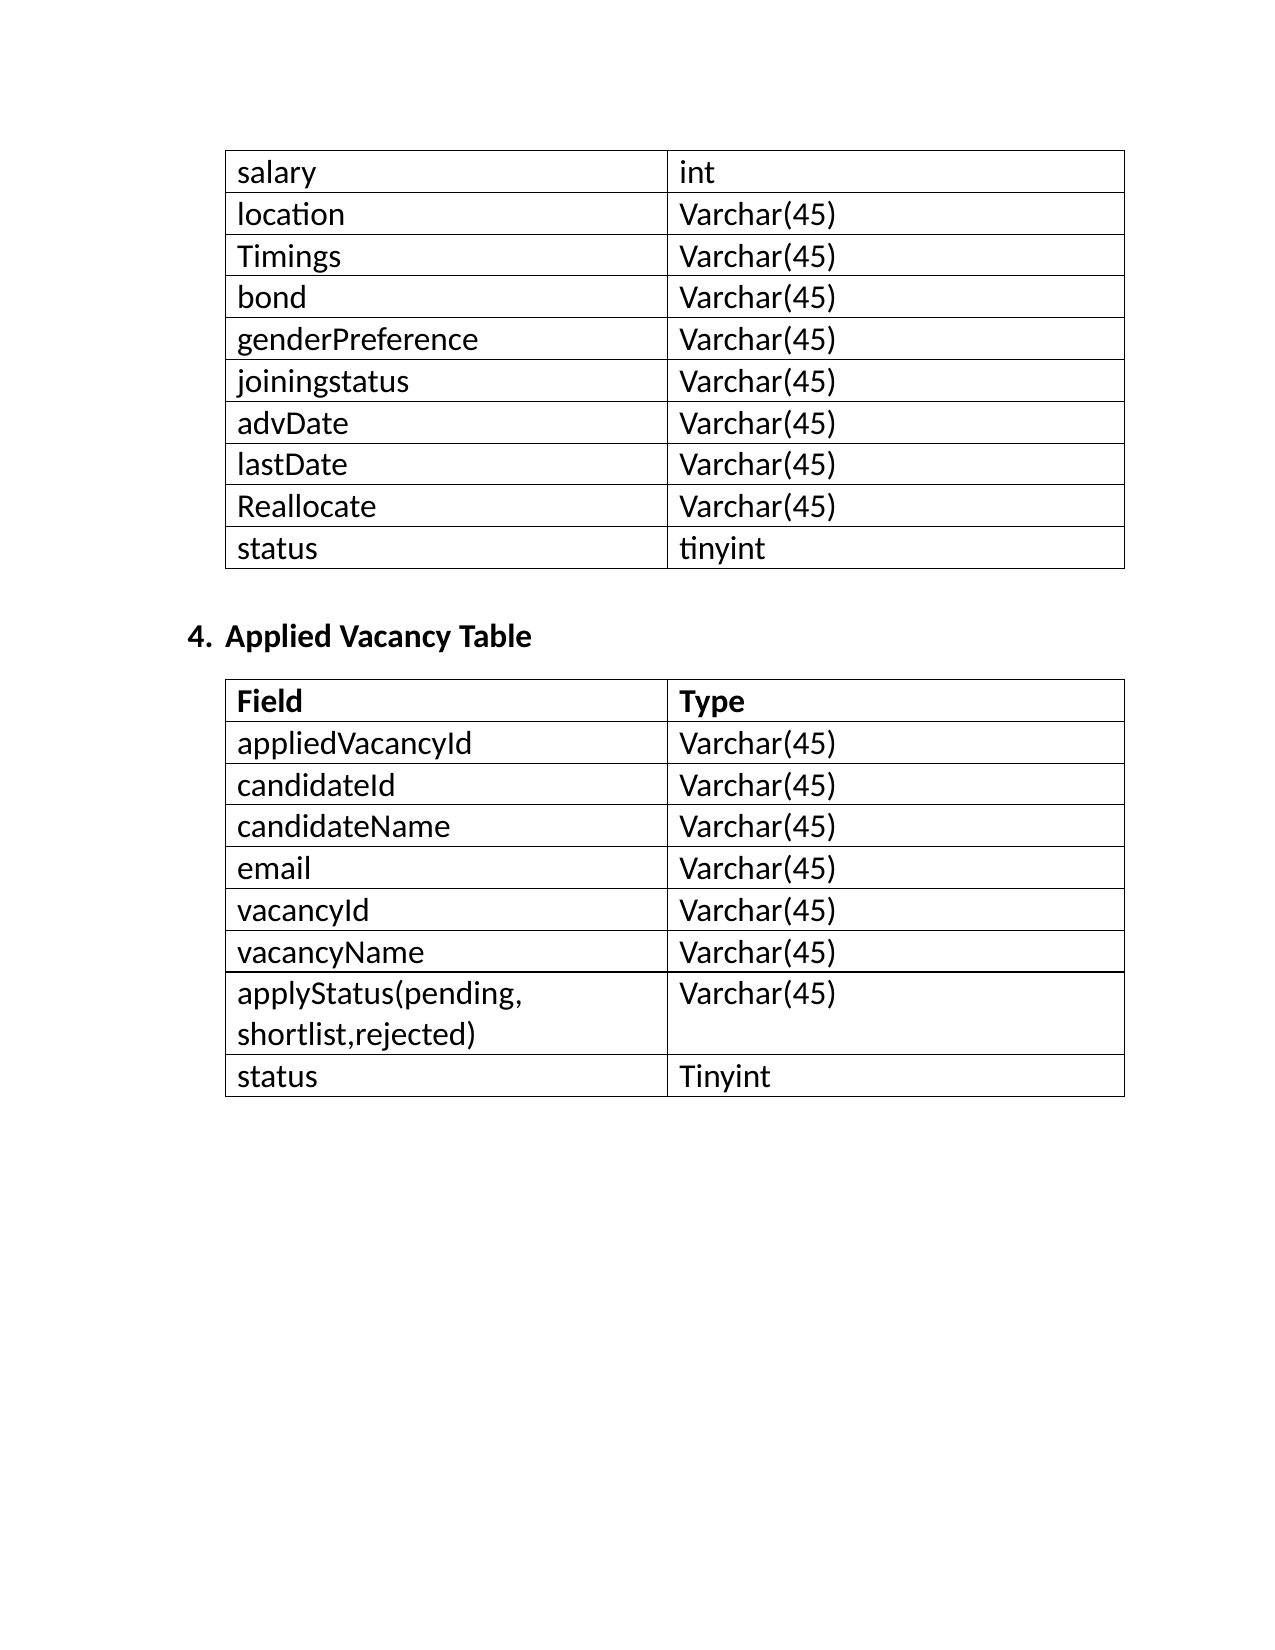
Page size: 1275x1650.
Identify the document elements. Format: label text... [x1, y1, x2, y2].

table_cell lastDate [226, 444, 667, 484]
table_cell vacancyId [226, 889, 667, 929]
table_cell applyStatus(pending, shortlist,rejected) [226, 973, 667, 1054]
table_cell status [226, 527, 667, 568]
table_cell salary [226, 151, 667, 192]
table_header Field [226, 680, 667, 721]
table_cell email [226, 847, 667, 888]
table_cell bond [226, 276, 667, 317]
table_cell Varchar(45) [668, 889, 1124, 929]
table_cell Varchar(45) [668, 360, 1124, 401]
table_cell Varchar(45) [668, 847, 1124, 888]
table_cell tinyint [668, 527, 1124, 568]
table_cell Varchar(45) [668, 402, 1124, 442]
table_cell Tinyint [668, 1055, 1124, 1096]
table_cell genderPreference [226, 318, 667, 359]
table_cell Varchar(45) [668, 485, 1124, 526]
table_cell Varchar(45) [668, 193, 1124, 233]
table_cell Timings [226, 235, 667, 275]
table_cell Varchar(45) [668, 276, 1124, 317]
list Applied Vacancy Table [187, 616, 1125, 656]
table_cell vacancyName [226, 931, 667, 971]
table_cell Varchar(45) [668, 764, 1124, 804]
table_cell candidateName [226, 805, 667, 846]
table_cell status [226, 1055, 667, 1096]
table_cell Varchar(45) [668, 318, 1124, 359]
table_cell location [226, 193, 667, 233]
table_cell Varchar(45) [668, 931, 1124, 971]
table_cell Varchar(45) [668, 722, 1124, 762]
table_cell Varchar(45) [668, 805, 1124, 846]
table_cell Reallocate [226, 485, 667, 526]
table_cell int [668, 151, 1124, 192]
table_header Type [668, 680, 1124, 721]
table_cell joiningstatus [226, 360, 667, 401]
table_cell candidateId [226, 764, 667, 804]
table_cell Varchar(45) [668, 973, 1124, 1054]
table_cell Varchar(45) [668, 235, 1124, 275]
table_cell Varchar(45) [668, 444, 1124, 484]
table_cell appliedVacancyId [226, 722, 667, 762]
table_cell advDate [226, 402, 667, 442]
